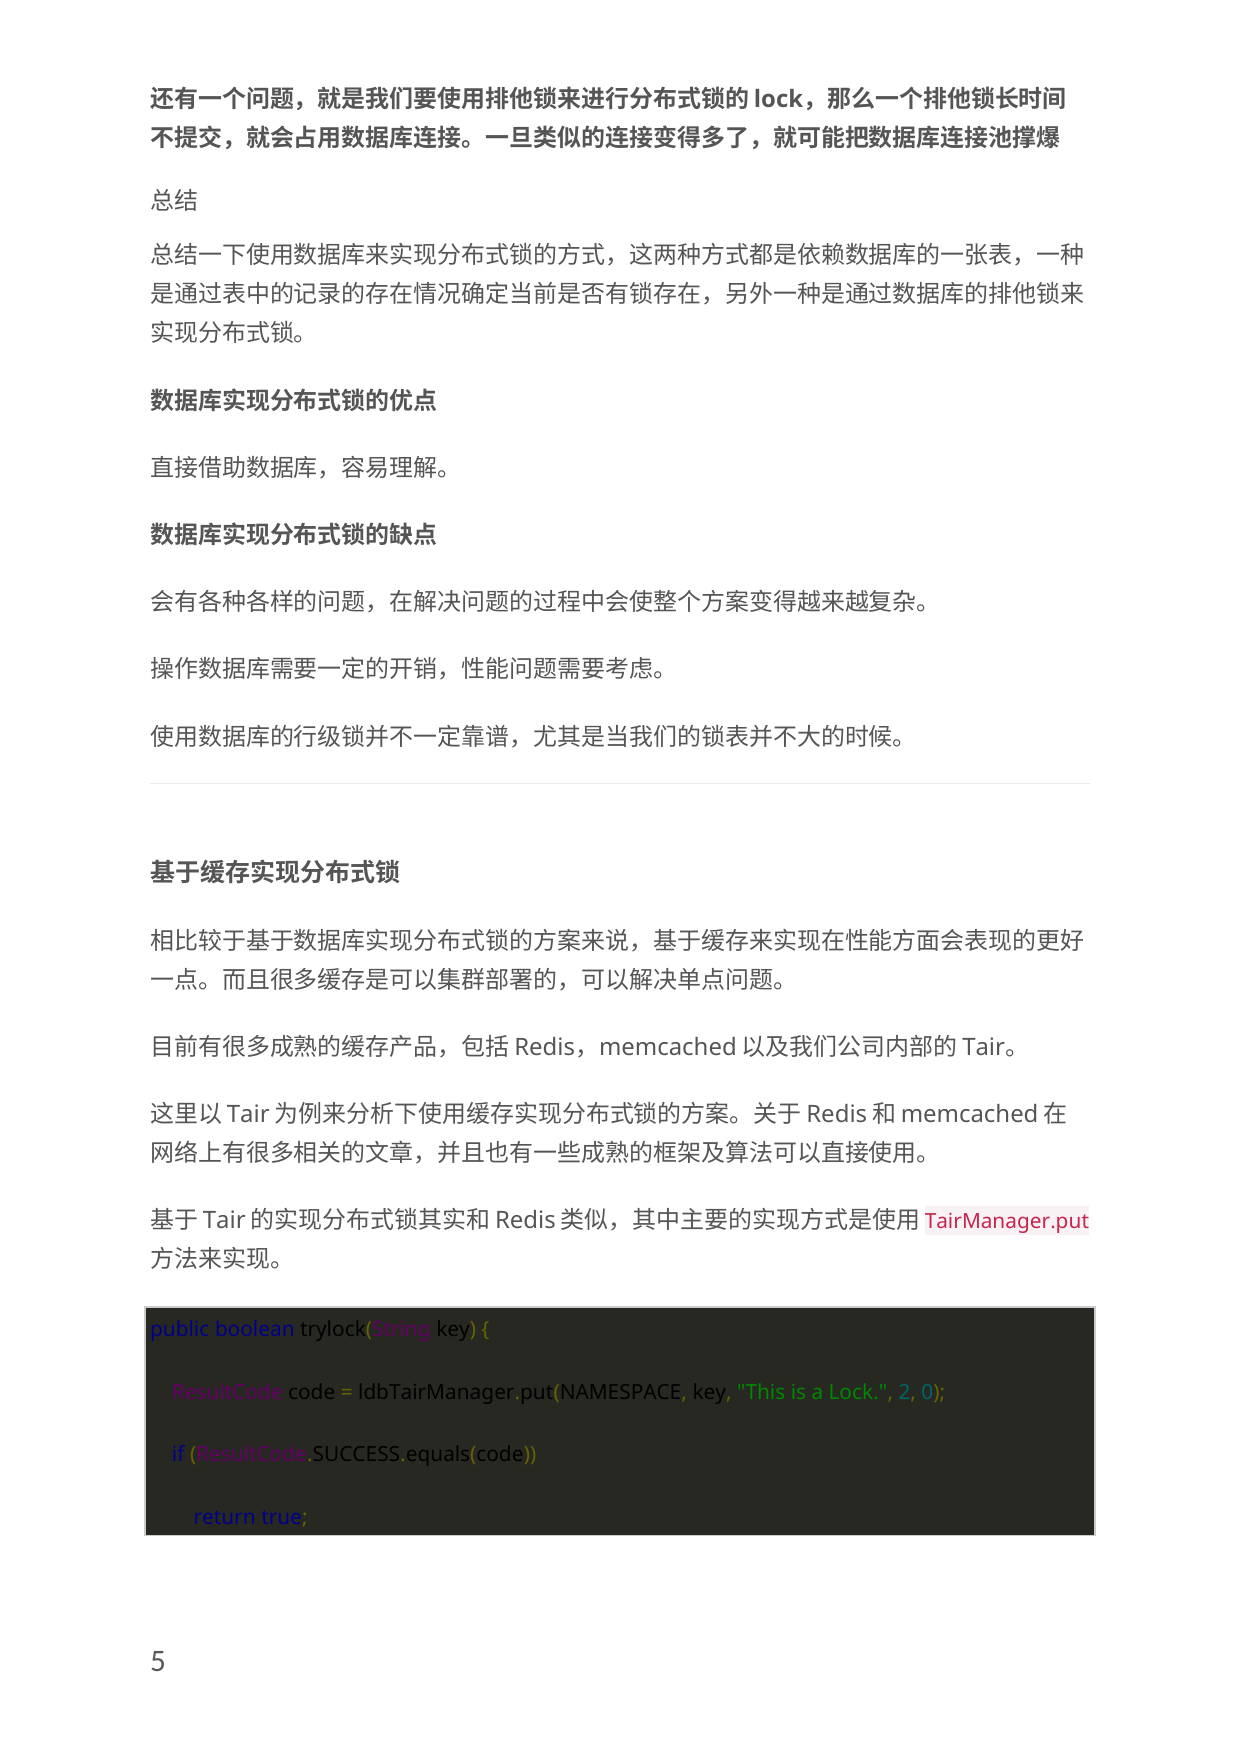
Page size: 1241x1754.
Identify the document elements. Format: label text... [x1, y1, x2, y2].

text 使用数据库的行级锁并不一定靠谱，尤其是当我们的锁表并不大的时候。 [150, 713, 1090, 752]
text 数据库实现分布式锁的缺点 [150, 511, 1090, 550]
text 总结一下使用数据库来实现分布式锁的方式，这两种方式都是依赖数据库的一张表，一种是通过表中的记录的存在情况确定当前是否有锁存在，另外一种是通过数据库的排他锁来实现分布式锁。 [150, 232, 1090, 349]
text 操作数据库需要一定的开销，性能问题需要考虑。 [150, 646, 1090, 685]
text 这里以Tair为例来分析下使用缓存实现分布式锁的方案。关于Redis和memcached在网络上有很多相关的文章，并且也有一些成熟的框架及算法可以直接使用。 [150, 1090, 1090, 1168]
text 相比较于基于数据库实现分布式锁的方案来说，基于缓存来实现在性能方面会表现的更好一点。而且很多缓存是可以集群部署的，可以解决单点问题。 [150, 917, 1090, 995]
text return true; [146, 1493, 1094, 1535]
text 直接借助数据库，容易理解。 [150, 444, 1090, 483]
text 会有各种各样的问题，在解决问题的过程中会使整个方案变得越来越复杂。 [150, 578, 1090, 617]
text 数据库实现分布式锁的优点 [150, 377, 1090, 416]
text ResultCode code = ldbTairManager.put(NAMESPACE, key, "This is a Lock.", 2, 0); [146, 1368, 1094, 1405]
text 基于缓存实现分布式锁 [150, 852, 1090, 889]
text public boolean trylock(String key) { [146, 1308, 1094, 1343]
text 基于Tair的实现分布式锁其实和Redis类似，其中主要的实现方式是使用TairManager.put方法来实现。 [150, 1197, 1090, 1275]
text 目前有很多成熟的缓存产品，包括Redis，memcached以及我们公司内部的Tair。 [150, 1023, 1090, 1062]
text if (ResultCode.SUCCESS.equals(code)) [146, 1431, 1094, 1468]
text 还有一个问题，就是我们要使用排他锁来进行分布式锁的lock，那么一个排他锁长时间不提交，就会占用数据库连接。一旦类似的连接变得多了，就可能把数据库连接池撑爆 [150, 75, 1090, 153]
text 总结 [150, 181, 1090, 216]
